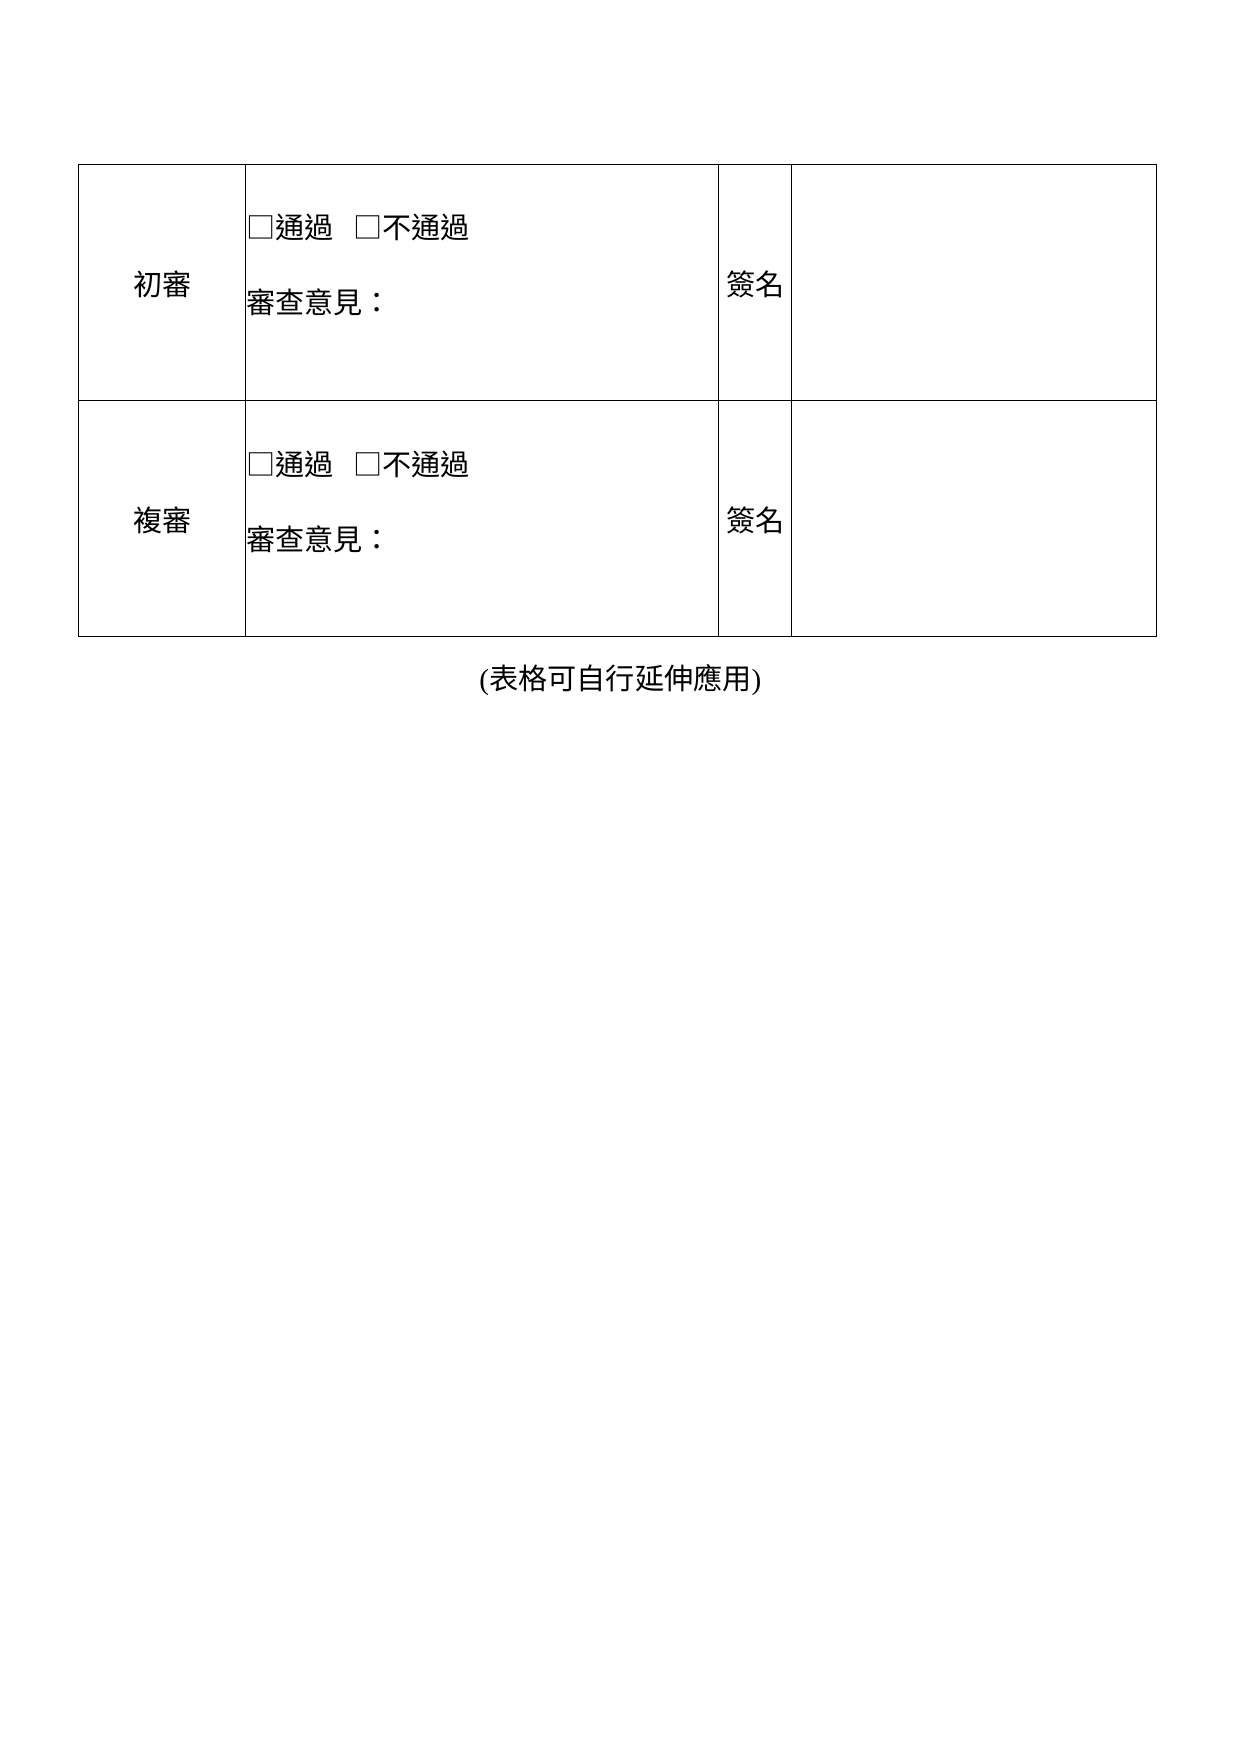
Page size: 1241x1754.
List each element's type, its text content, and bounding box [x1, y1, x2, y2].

table_cell [792, 401, 1156, 636]
table_cell 初審 [79, 165, 245, 400]
text (表格可自行延伸應用) [112, 639, 1128, 714]
table_cell 簽名 [719, 401, 791, 636]
table_cell □通過 □不通過 審查意見： [246, 165, 718, 400]
table_cell □通過 □不通過 審查意見： [246, 401, 718, 636]
table_cell 複審 [79, 401, 245, 636]
table_cell 簽名 [719, 165, 791, 400]
table_cell [792, 165, 1156, 400]
